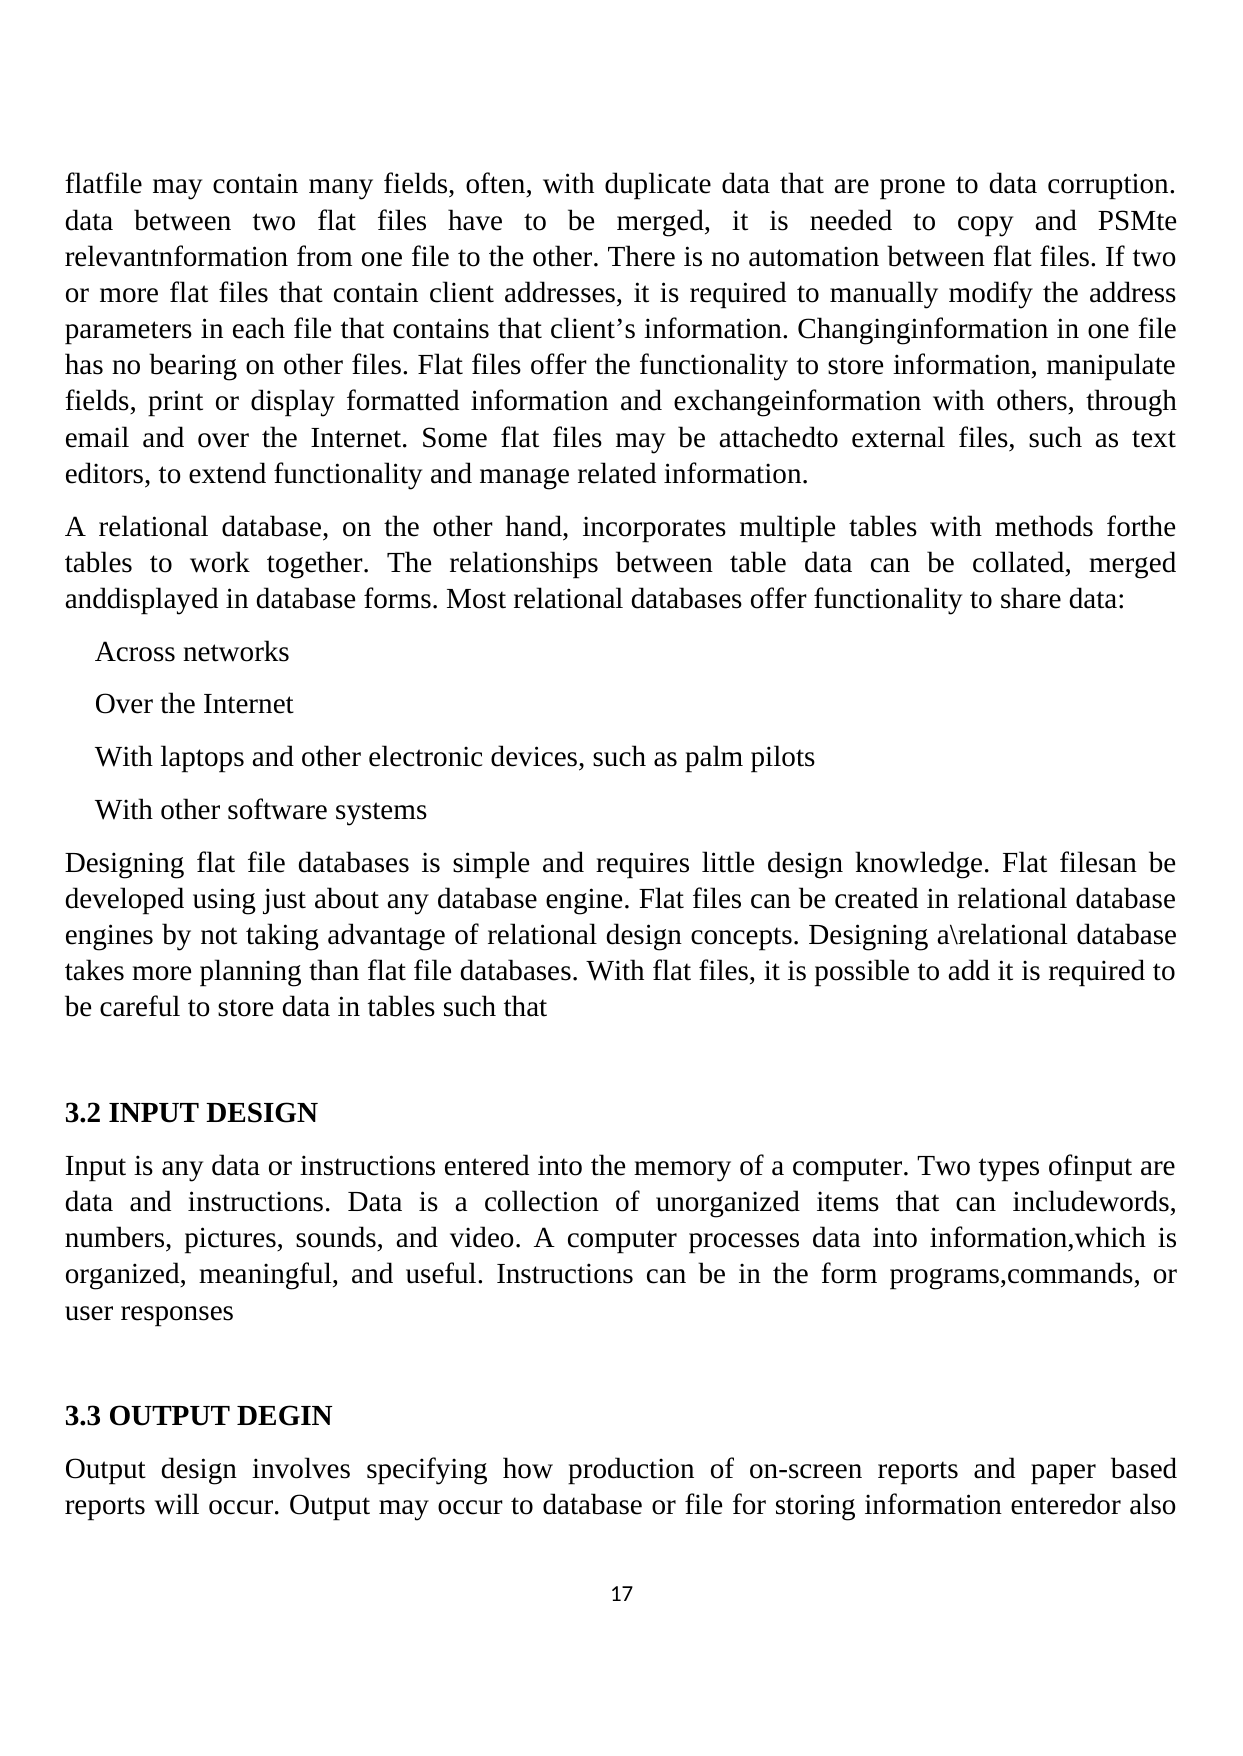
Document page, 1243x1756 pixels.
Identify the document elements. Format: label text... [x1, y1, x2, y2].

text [64, 167, 1178, 489]
text  Across networks [64, 634, 1178, 667]
text Input is any data or instructions entered into the memory of a computer. Two types ofinput are data and instructions. Data is a collection of unorganized items that can includewords, numbers, pictures, sounds, and video. A computer processes data into information,which is organized, meaningful, and useful. Instructions can be in the form programs,commands, or user responses [64, 1148, 1178, 1326]
text 3.2 INPUT DESIGN [64, 1095, 1178, 1129]
text  With other software systems [64, 792, 1178, 826]
text A relational database, on the other hand, incorporates multiple tables with methods forthe tables to work together. The relationships between table data can be collated, merged anddisplayed in database forms. Most relational databases offer functionality to share data: [64, 509, 1178, 614]
text 3.3 OUTPUT DEGIN [64, 1398, 1178, 1432]
text  With laptops and other electronic devices, such as palm pilots [64, 739, 1178, 773]
text  Over the Internet [64, 687, 1178, 720]
text Designing flat file databases is simple and requires little design knowledge. Flat filesan be developed using just about any database engine. Flat files can be created in relational database engines by not taking advantage of relational design concepts. Designing a\relational database takes more planning than flat file databases. With flat files, it is possible to add it is required to be careful to store data in tables such that [64, 845, 1178, 1023]
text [64, 1451, 1178, 1521]
